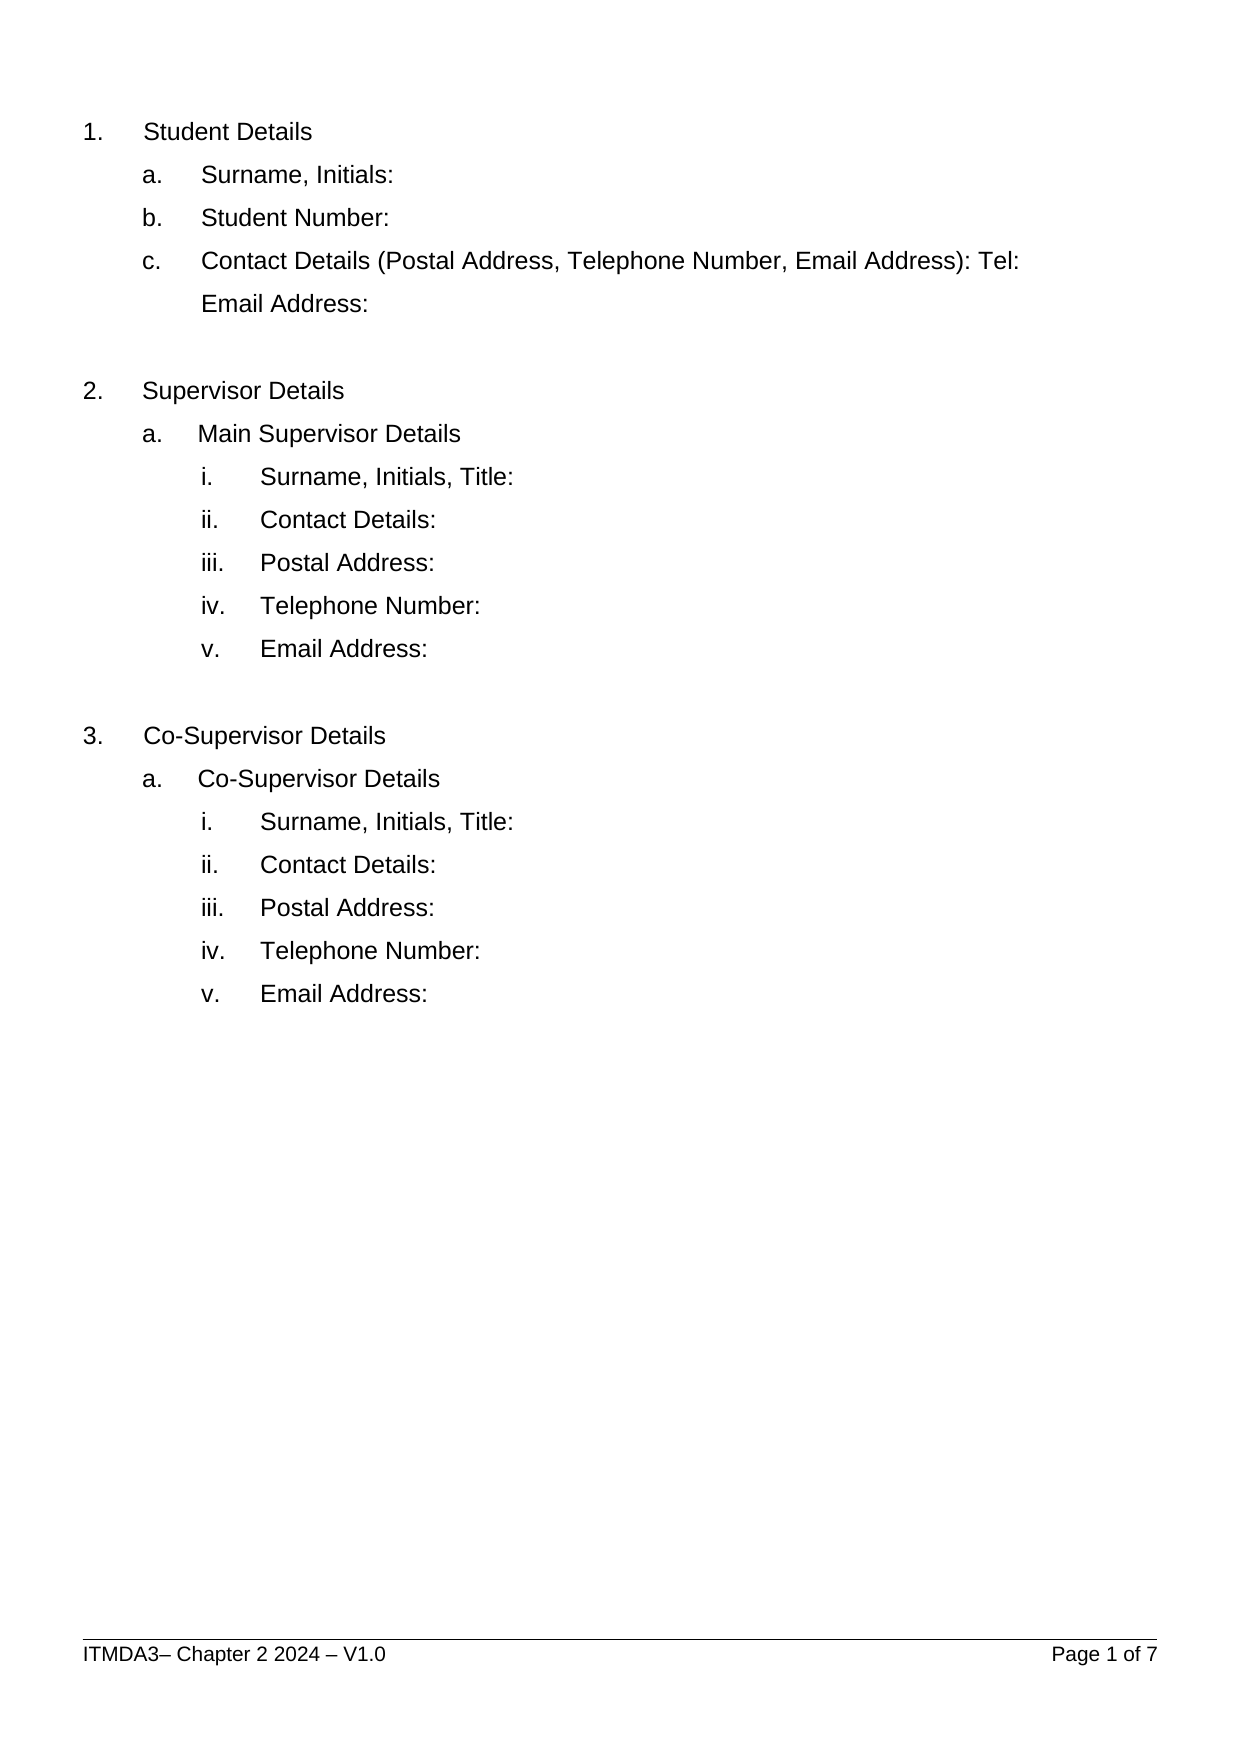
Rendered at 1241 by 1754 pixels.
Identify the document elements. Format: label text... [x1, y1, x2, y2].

list Student Number: [142, 203, 1157, 232]
list Contact Details: [201, 505, 1157, 534]
list Co-Supervisor Details [83, 721, 1157, 749]
text Email Address: [201, 289, 1157, 318]
list Surname, Initials, Title: [201, 462, 1157, 491]
list Surname, Initials: [142, 160, 1157, 189]
list Contact Details (Postal Address, Telephone Number, Email Address): Tel: [142, 246, 1080, 275]
list Student Details [83, 117, 1157, 146]
list Co-Supervisor Details [142, 764, 1157, 792]
list Surname, Initials, Title: [201, 807, 1157, 836]
list Email Address: [201, 634, 1157, 663]
list Postal Address: [201, 893, 1157, 922]
list Telephone Number: [201, 591, 1157, 620]
list Contact Details: [201, 850, 1157, 879]
list Postal Address: [201, 548, 1157, 577]
list Telephone Number: [201, 936, 1157, 965]
list Email Address: [201, 979, 1157, 1008]
list Main Supervisor Details [142, 419, 1157, 447]
list Supervisor Details [83, 376, 1157, 404]
